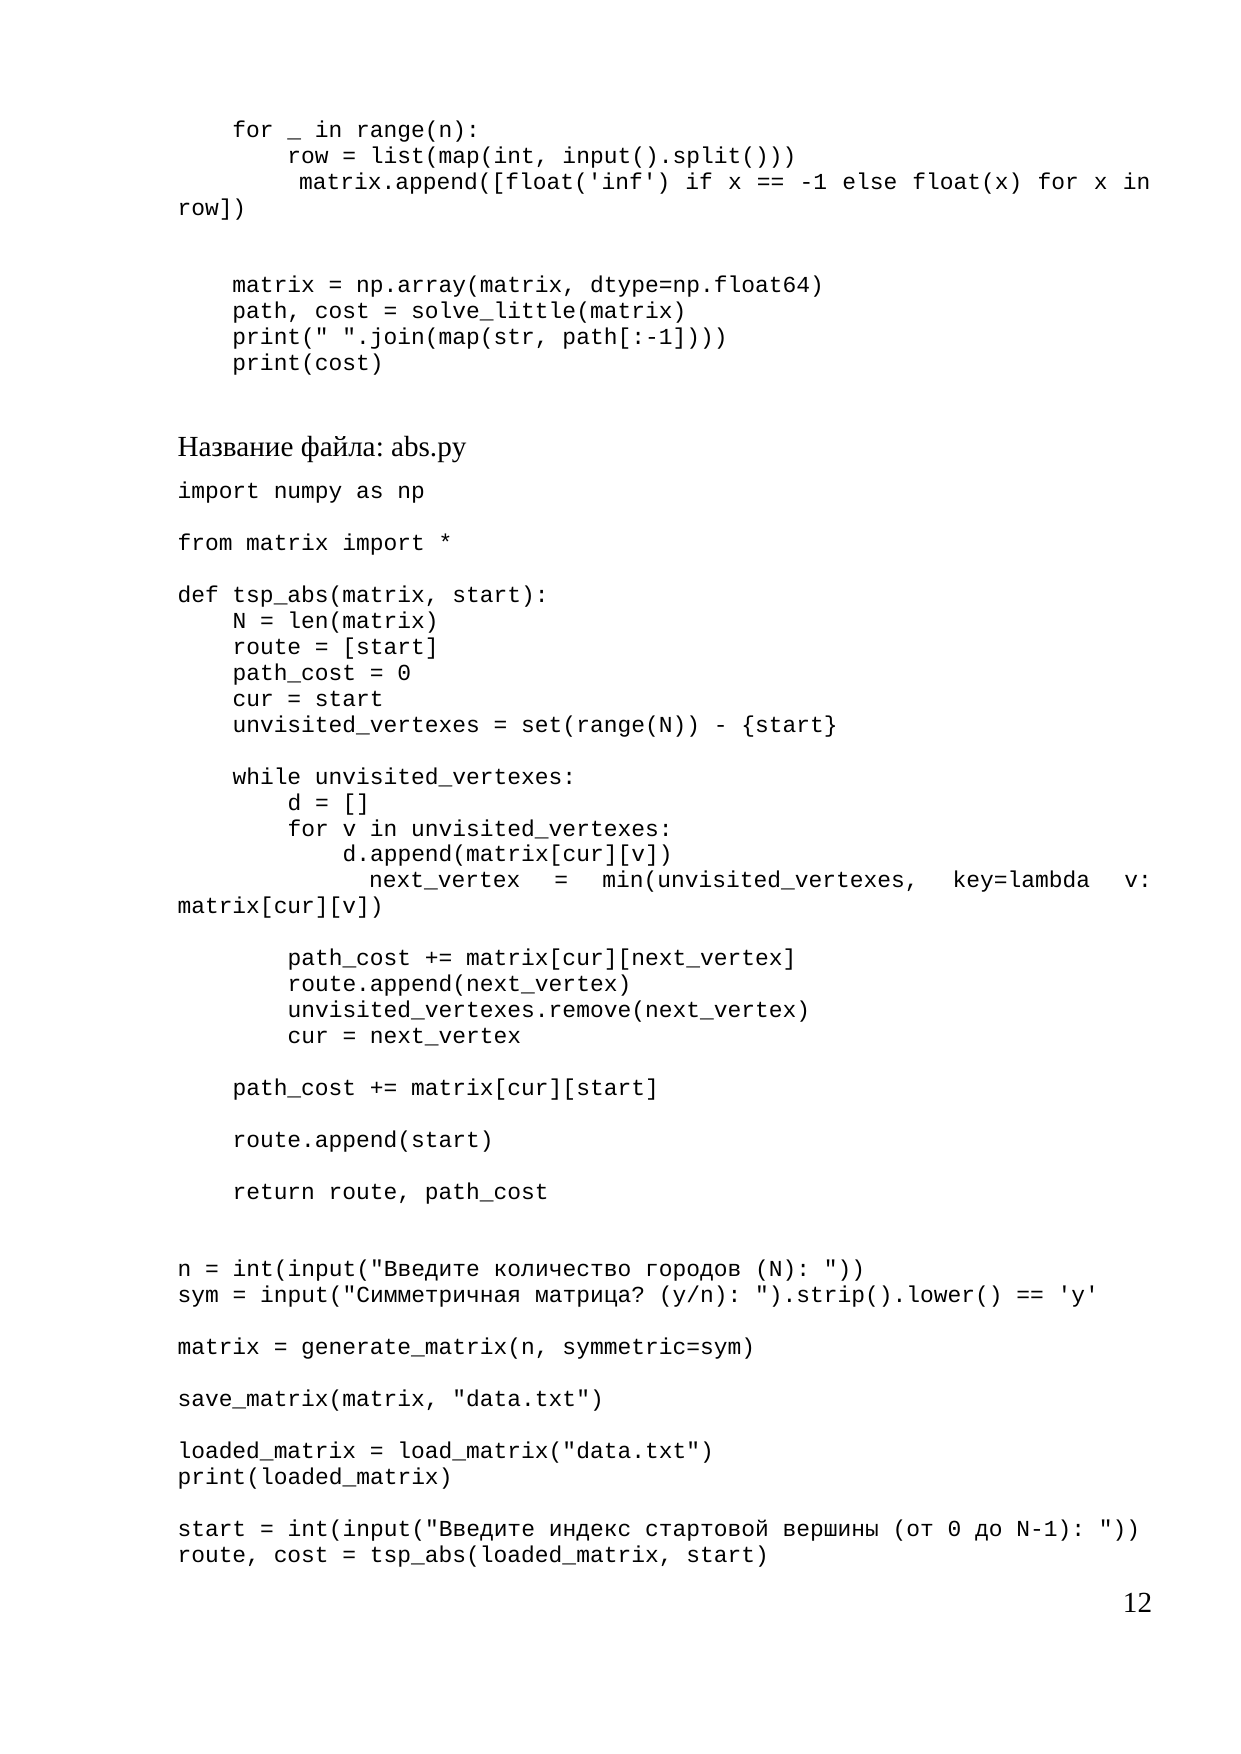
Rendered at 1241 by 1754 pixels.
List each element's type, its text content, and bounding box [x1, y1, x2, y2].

text cur = start [177, 687, 1152, 713]
text route = [start] [177, 635, 1152, 661]
text matrix = generate_matrix(n, symmetric=sym) [177, 1336, 1152, 1362]
text unvisited_vertexes = set(range(N)) - {start} [177, 713, 1152, 739]
text print(loaded_matrix) [177, 1465, 1152, 1491]
text import numpy as np [177, 480, 1152, 506]
text n = int(input("Введите количество городов (N): ")) [177, 1258, 1152, 1284]
text path_cost = 0 [177, 661, 1152, 687]
text N = len(matrix) [177, 609, 1152, 635]
text for _ in range(n): [177, 118, 1152, 144]
text return route, path_cost [177, 1180, 1152, 1206]
text sym = input("Симметричная матрица? (y/n): ").strip().lower() == 'y' [177, 1284, 1152, 1310]
text row = list(map(int, input().split())) [177, 144, 1152, 170]
text from matrix import * [177, 532, 1152, 557]
text cur = next_vertex [177, 1024, 1152, 1050]
text loaded_matrix = load_matrix("data.txt") [177, 1439, 1152, 1465]
text route.append(start) [177, 1128, 1152, 1154]
text path_cost += matrix[cur][start] [177, 1076, 1152, 1102]
text unvisited_vertexes.remove(next_vertex) [177, 998, 1152, 1024]
text start = int(input("Введите индекс стартовой вершины (от 0 до N-1): ")) [177, 1517, 1152, 1543]
text save_matrix(matrix, "data.txt") [177, 1387, 1152, 1413]
text path, cost = solve_little(matrix) [177, 300, 1152, 326]
text def tsp_abs(matrix, start): [177, 583, 1152, 609]
text route.append(next_vertex) [177, 972, 1152, 998]
text route, cost = tsp_abs(loaded_matrix, start) [177, 1543, 1152, 1569]
text d = [] [177, 791, 1152, 817]
text next_vertex = min(unvisited_vertexes, key=lambda v: matrix[cur][v]) [177, 869, 1152, 921]
text print(cost) [177, 352, 1152, 377]
text for v in unvisited_vertexes: [177, 817, 1152, 843]
text path_cost += matrix[cur][next_vertex] [177, 947, 1152, 972]
text d.append(matrix[cur][v]) [177, 843, 1152, 869]
text matrix = np.array(matrix, dtype=np.float64) [177, 274, 1152, 300]
text while unvisited_vertexes: [177, 765, 1152, 791]
text matrix.append([float('inf') if x == -1 else float(x) for x in row]) [177, 170, 1152, 222]
text print(" ".join(map(str, path[:-1]))) [177, 326, 1152, 352]
text Название файла: abs.py [177, 429, 1152, 463]
